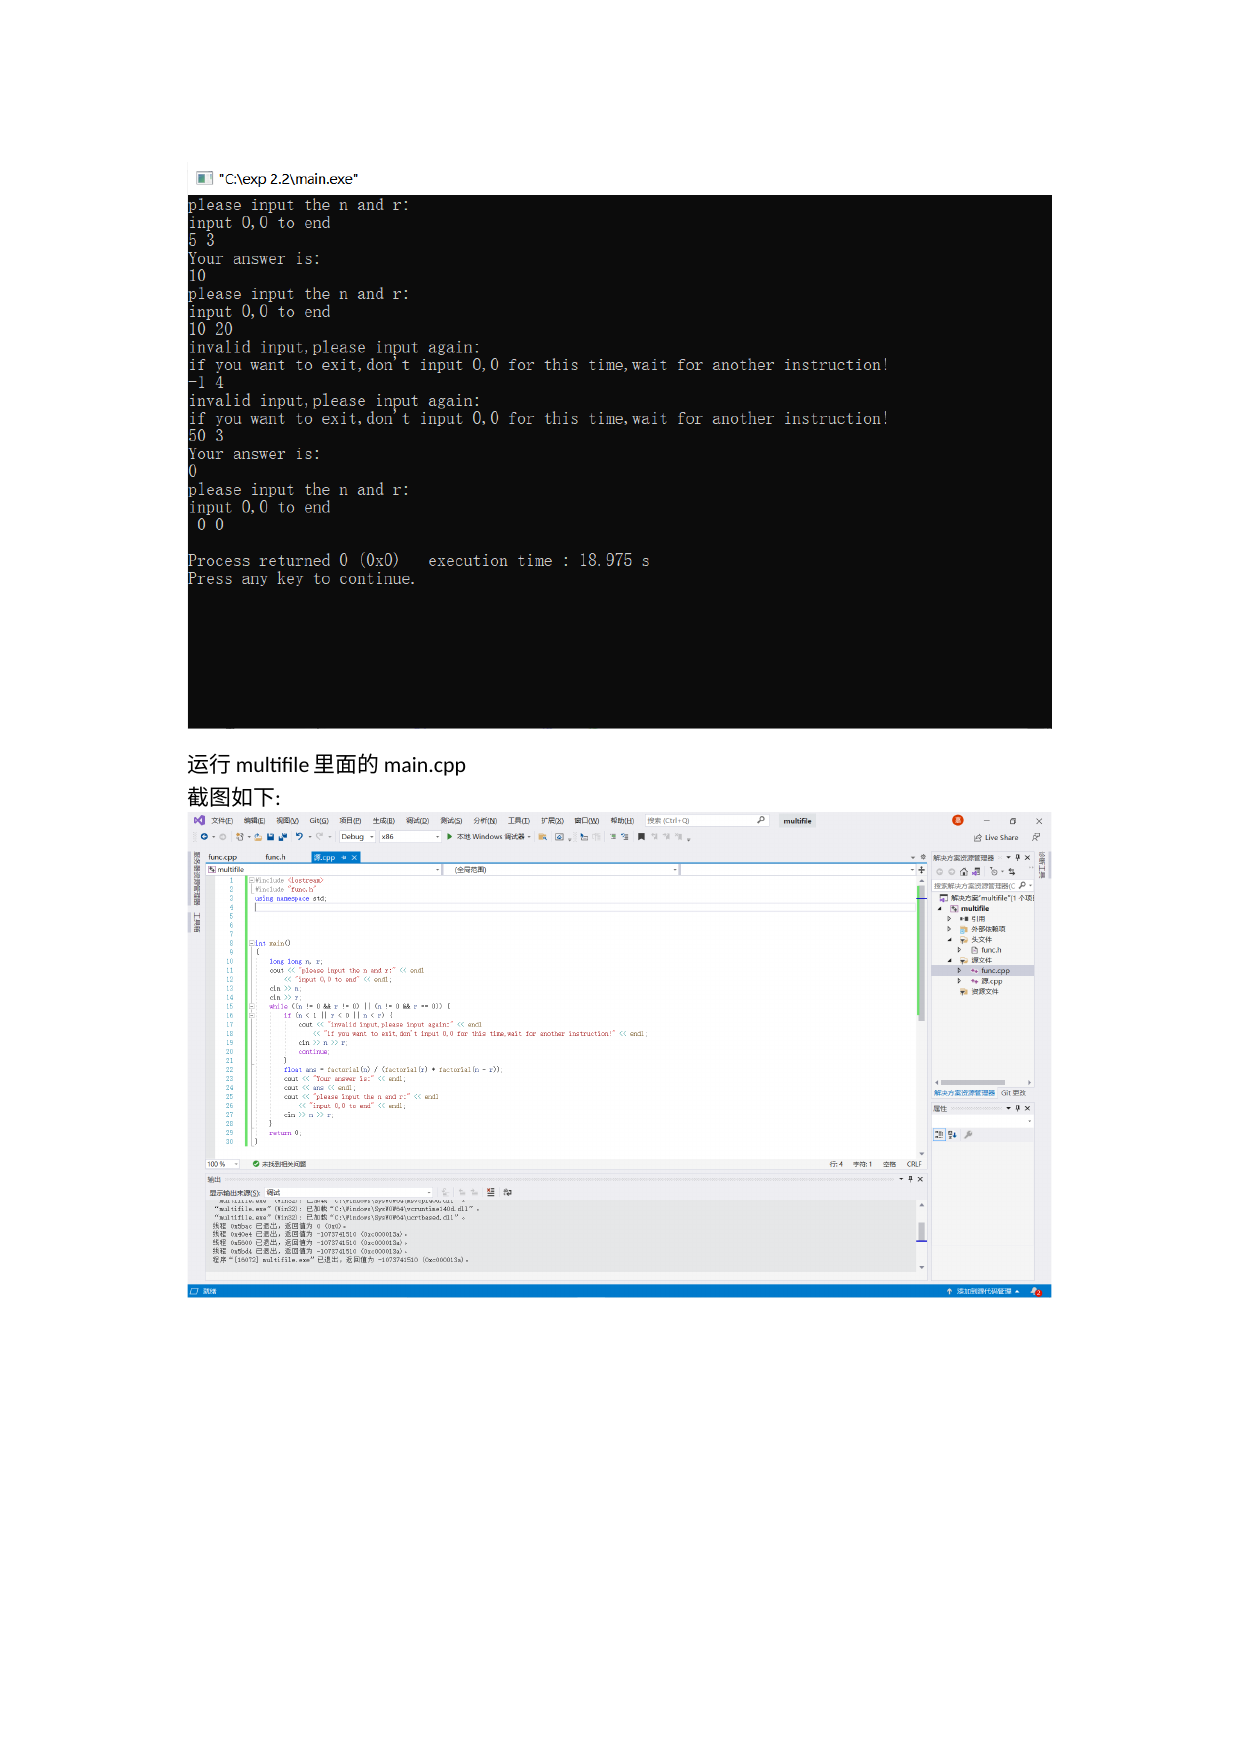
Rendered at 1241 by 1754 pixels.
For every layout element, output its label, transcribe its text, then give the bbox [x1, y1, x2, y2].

text 截图如下: [187, 779, 1053, 812]
text 运行multifile里面的main.cpp [187, 747, 1053, 779]
picture [187, 162, 1052, 729]
picture [187, 812, 1052, 1298]
